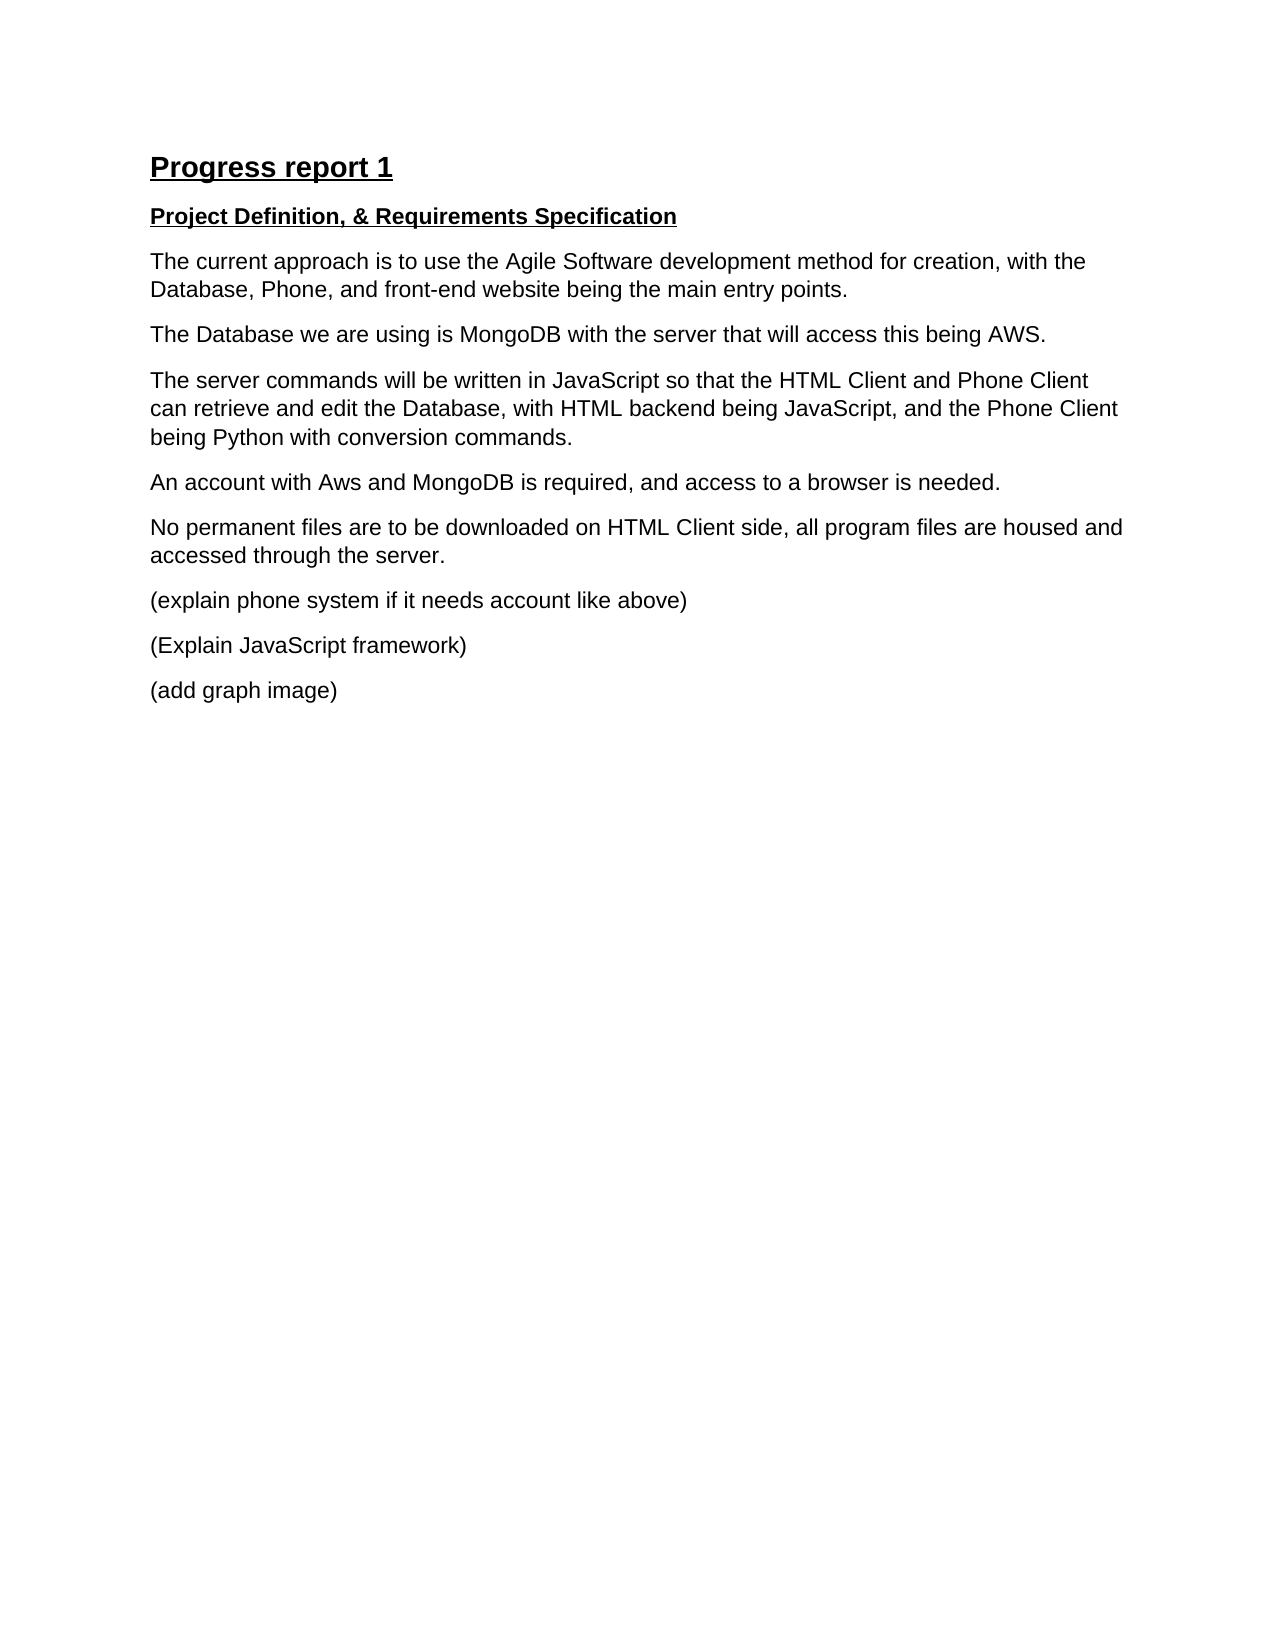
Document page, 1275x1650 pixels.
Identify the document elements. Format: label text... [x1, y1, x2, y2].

text An account with Aws and MongoDB is required, and access to a browser is needed. [150, 468, 1125, 495]
text The server commands will be written in JavaScript so that the HTML Client and Phone Client can retrieve and edit the Database, with HTML backend being JavaScript, and the Phone Client being Python with conversion commands. [150, 367, 1125, 450]
text Project Definition, & Requirements Specification [150, 203, 1125, 229]
text (explain phone system if it needs account like above) [150, 587, 1125, 613]
text (Explain JavaScript framework) [150, 632, 1125, 659]
text Progress report 1 [150, 150, 1125, 183]
text No permanent files are to be downloaded on HTML Client side, all program files are housed and accessed through the server. [150, 514, 1125, 568]
text (add graph image) [150, 677, 1125, 704]
text The Database we are using is MongoDB with the server that will access this being AWS. [150, 321, 1125, 348]
text The current approach is to use the Agile Software development method for creation, with the Database, Phone, and front-end website being the main entry points. [150, 248, 1125, 303]
